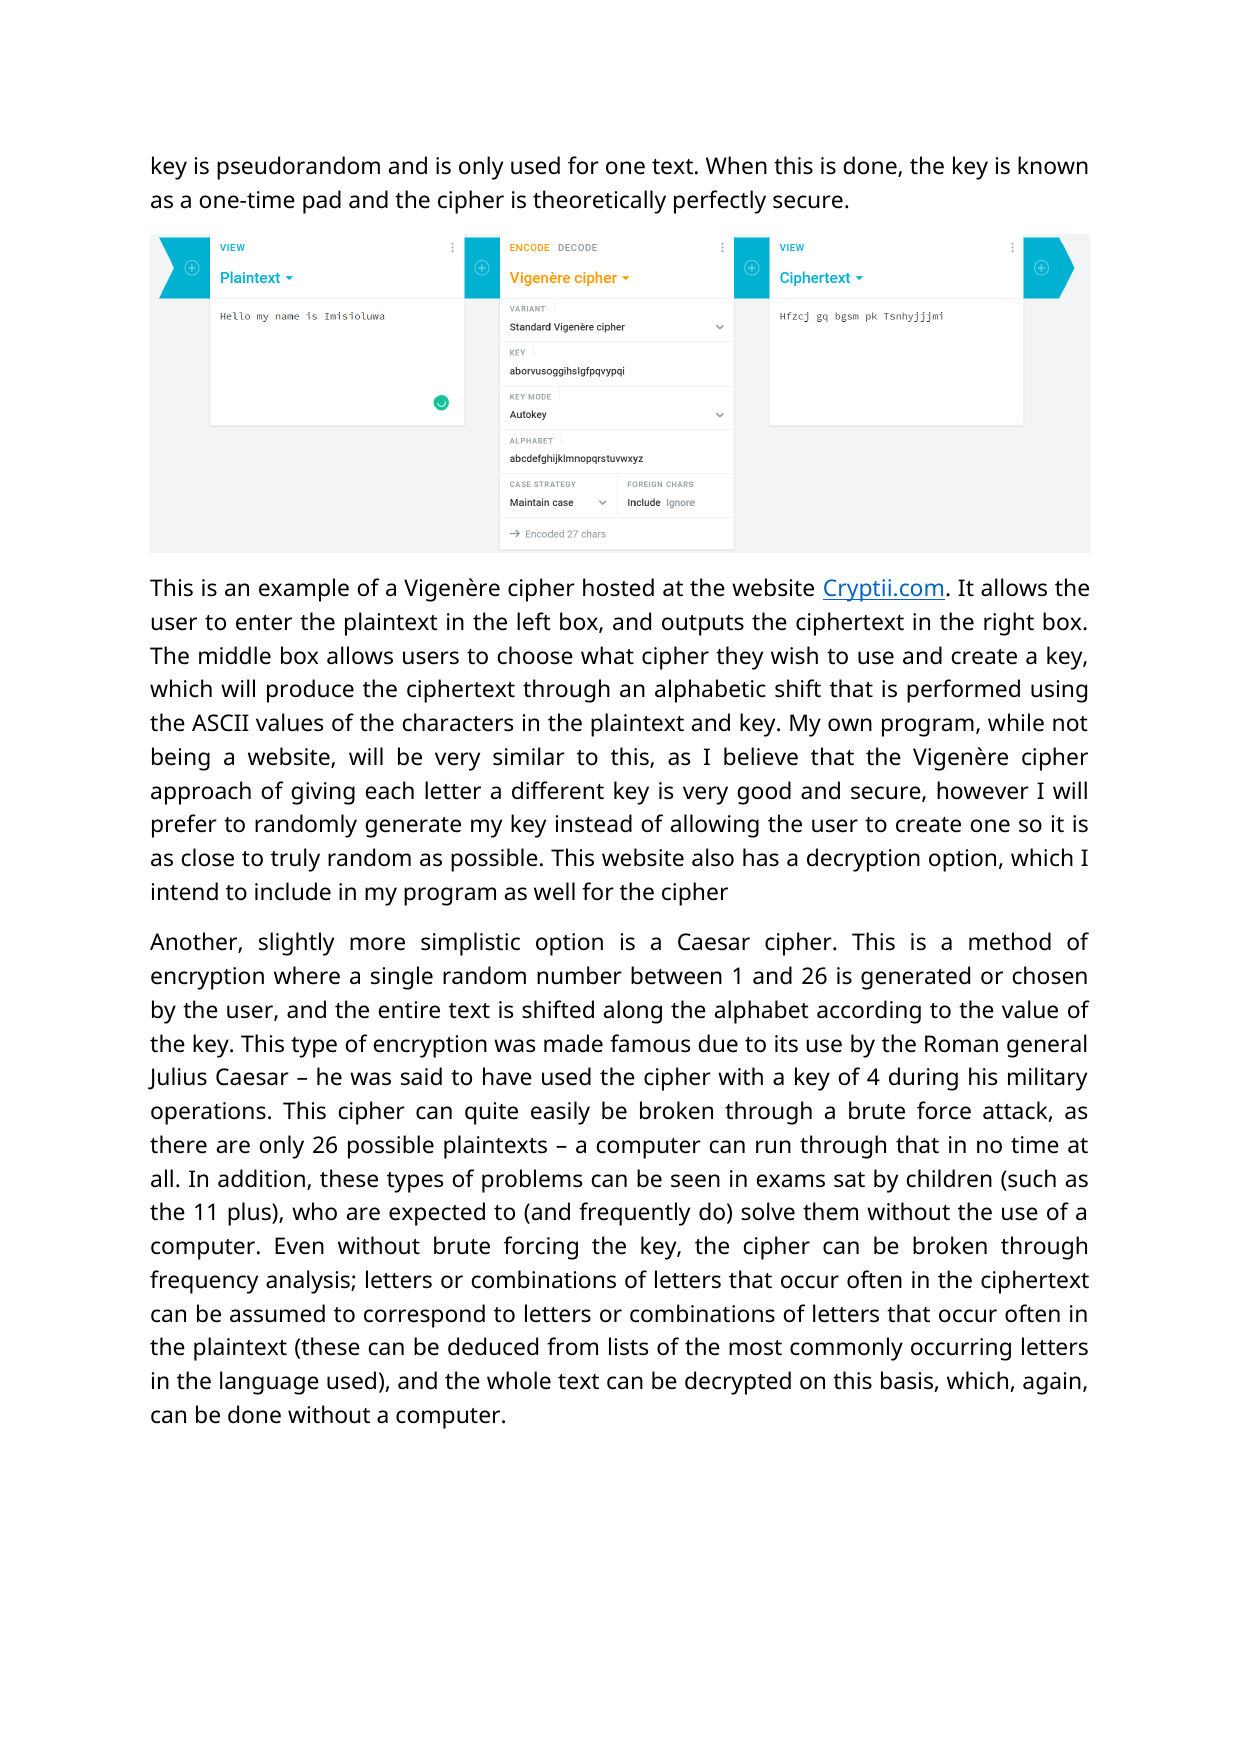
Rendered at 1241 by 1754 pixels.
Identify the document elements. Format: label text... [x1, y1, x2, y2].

text Another, slightly more simplistic option is a Caesar cipher. This is a method of encryption where a single random number between 1 and 26 is generated or chosen by the user, and the entire text is shifted along the alphabet according to the value of the key. This type of encryption was made famous due to its use by the Roman general Julius Caesar – he was said to have used the cipher with a key of 4 during his military operations. This cipher can quite easily be broken through a brute force attack, as there are only 26 possible plaintexts – a computer can run through that in no time at all. In addition, these types of problems can be seen in exams sat by children (such as the 11 plus), who are expected to (and frequently do) solve them without the use of a computer. Even without brute forcing the key, the cipher can be broken through frequency analysis; letters or combinations of letters that occur often in the ciphertext can be assumed to correspond to letters or combinations of letters that occur often in the plaintext (these can be deduced from lists of the most commonly occurring letters in the language used), and the whole text can be decrypted on this basis, which, again, can be done without a computer. [150, 926, 1090, 1430]
text This is an example of a Vigenère cipher hosted at the website Cryptii.com. It allows the user to enter the plaintext in the left box, and outputs the ciphertext in the right box. The middle box allows users to choose what cipher they wish to use and create a key, which will produce the ciphertext through an alphabetic shift that is performed using the ASCII values of the characters in the plaintext and key. My own program, while not being a website, will be very similar to this, as I believe that the Vigenère cipher approach of giving each letter a different key is very good and secure, however I will prefer to randomly generate my key instead of allowing the user to create one so it is as close to truly random as possible. This website also has a decryption option, which I intend to include in my program as well for the cipher [150, 572, 1090, 907]
picture [150, 234, 1091, 553]
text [150, 150, 1090, 215]
